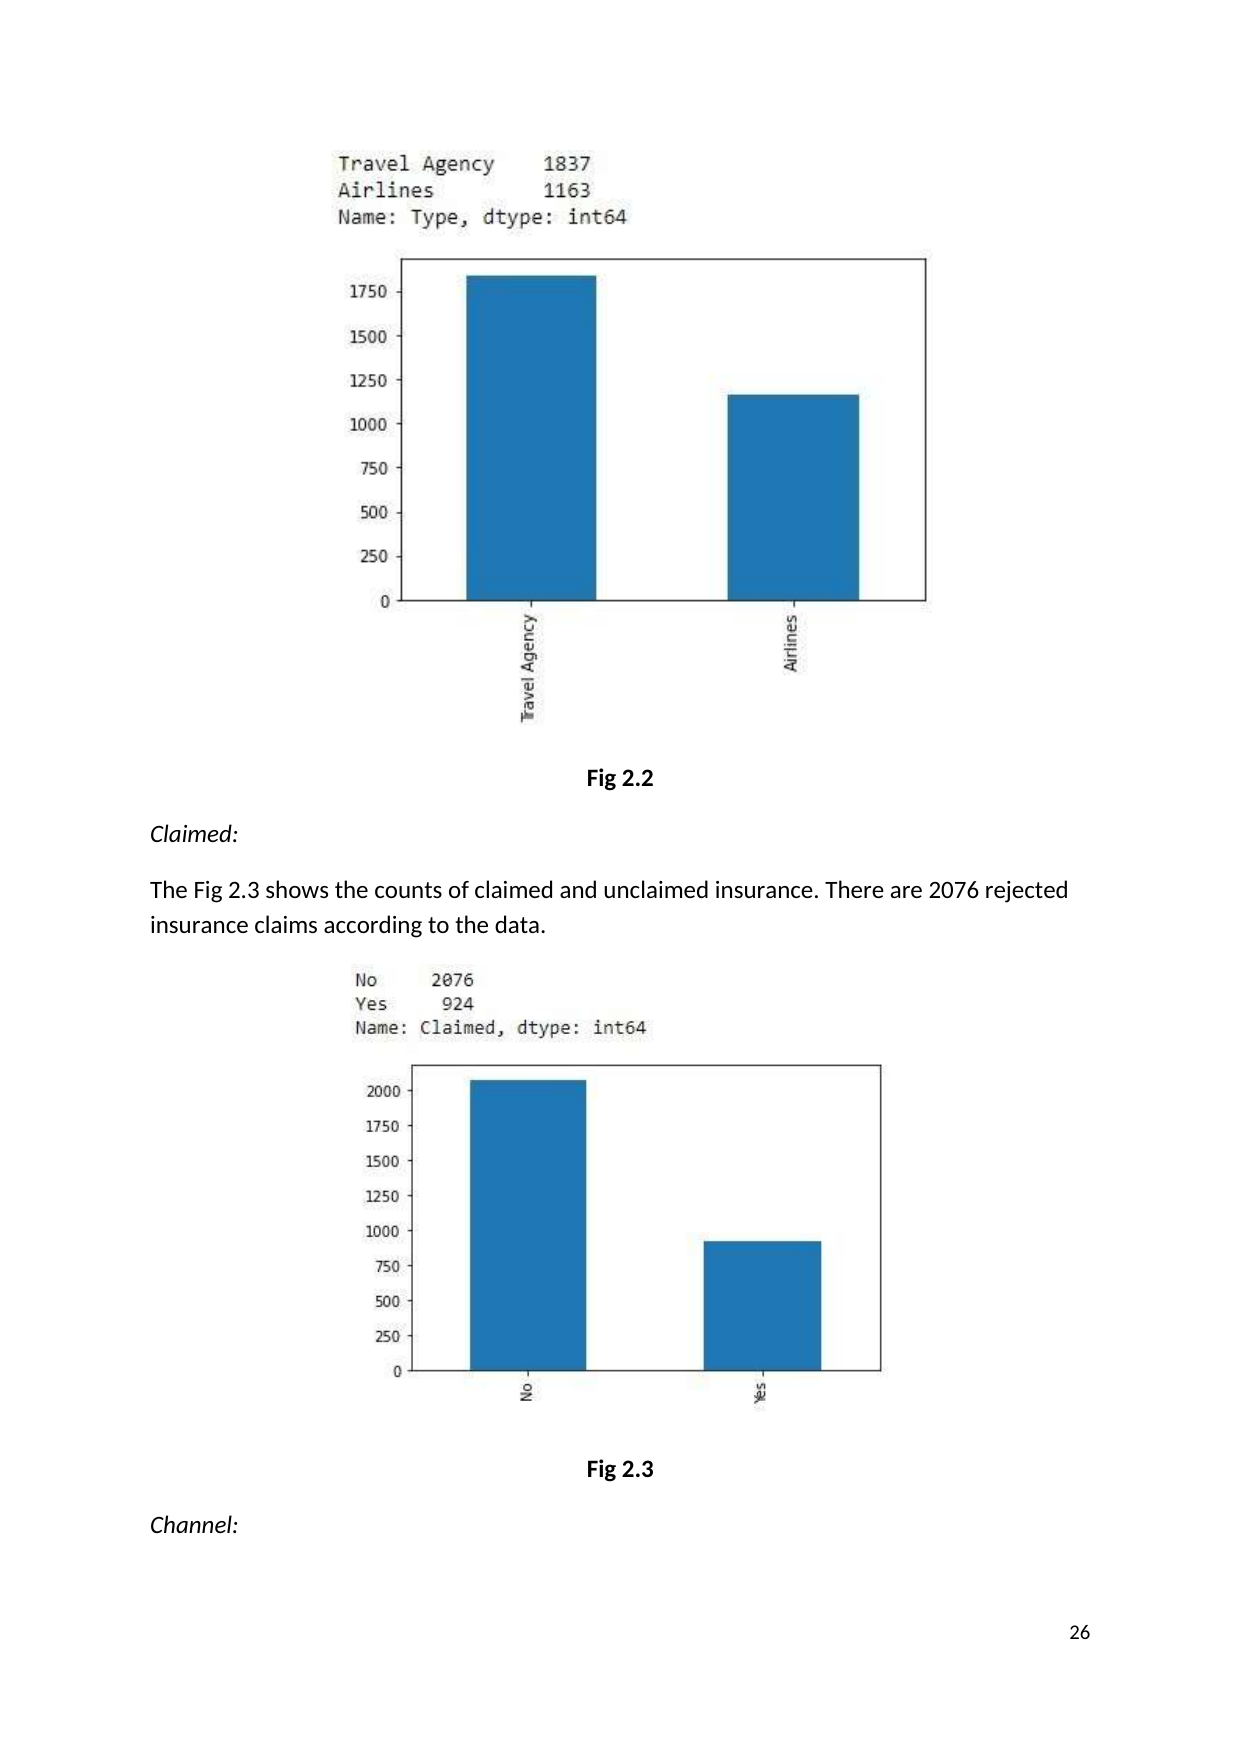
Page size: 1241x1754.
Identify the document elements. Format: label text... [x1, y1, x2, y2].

text Fig 2.3 [150, 1453, 1090, 1483]
text Claimed: [150, 818, 1090, 848]
text Channel: [150, 1509, 1090, 1539]
picture [282, 150, 958, 738]
text Fig 2.2 [150, 762, 1090, 793]
picture [329, 964, 911, 1429]
text The Fig 2.3 shows the counts of claimed and unclaimed insurance. There are 2076 rejected insurance claims according to the data. [150, 874, 1090, 939]
